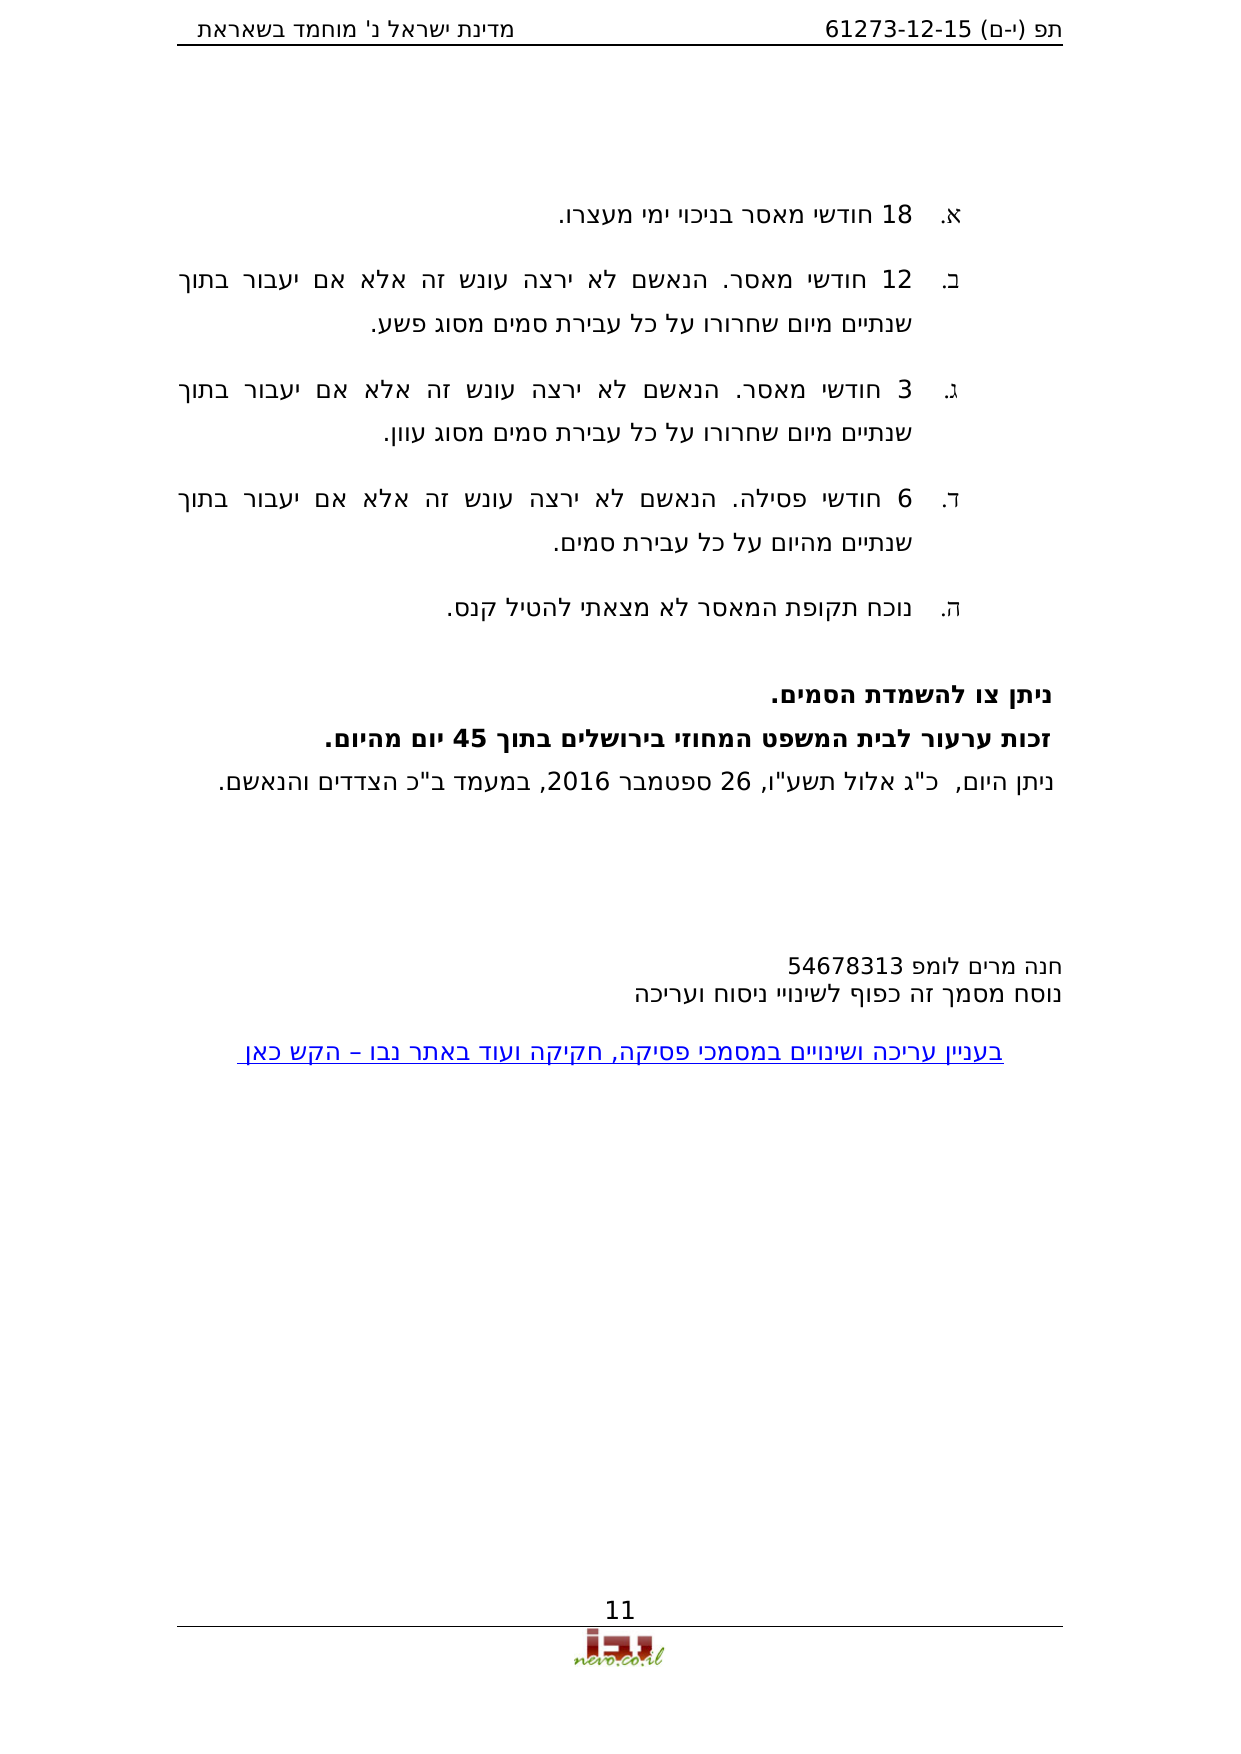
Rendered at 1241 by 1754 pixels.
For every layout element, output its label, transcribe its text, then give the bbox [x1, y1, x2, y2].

text נוסח מסמך זה כפוף לשינויי ניסוח ועריכה [177, 979, 1063, 1009]
text חנה מרים לומפ 54678313 [177, 953, 1063, 979]
text בעניין עריכה ושינויים במסמכי פסיקה, חקיקה ועוד באתר נבו – הקש כאן [177, 1037, 1063, 1067]
list 18 חודשי מאסר בניכוי ימי מעצרו. [177, 200, 951, 229]
list 3 חודשי מאסר. הנאשם לא ירצה עונש זה אלא אם יעבור בתוך שנתיים מיום שחרורו על כל עבירת סמים מסוג עוון. [177, 375, 951, 448]
text 54678313זכות ערעור לבית המשפט המחוזי בירושלים בתוך 45 יום מהיום. [177, 724, 1063, 753]
list 12 חודשי מאסר. הנאשם לא ירצה עונש זה אלא אם יעבור בתוך שנתיים מיום שחרורו על כל עבירת סמים מסוג פשע. [177, 266, 951, 338]
list נוכח תקופת המאסר לא מצאתי להטיל קנס. [177, 593, 951, 622]
picture [574, 1628, 666, 1667]
text ניתן היום, כ"ג אלול תשע"ו, 26 ספטמבר 2016, במעמד ב"כ הצדדים והנאשם. [177, 767, 1063, 826]
list 6 חודשי פסילה. הנאשם לא ירצה עונש זה אלא אם יעבור בתוך שנתיים מהיום על כל עבירת סמים. [177, 484, 951, 557]
text 5129371ניתן צו להשמדת הסמים. [177, 680, 1063, 709]
